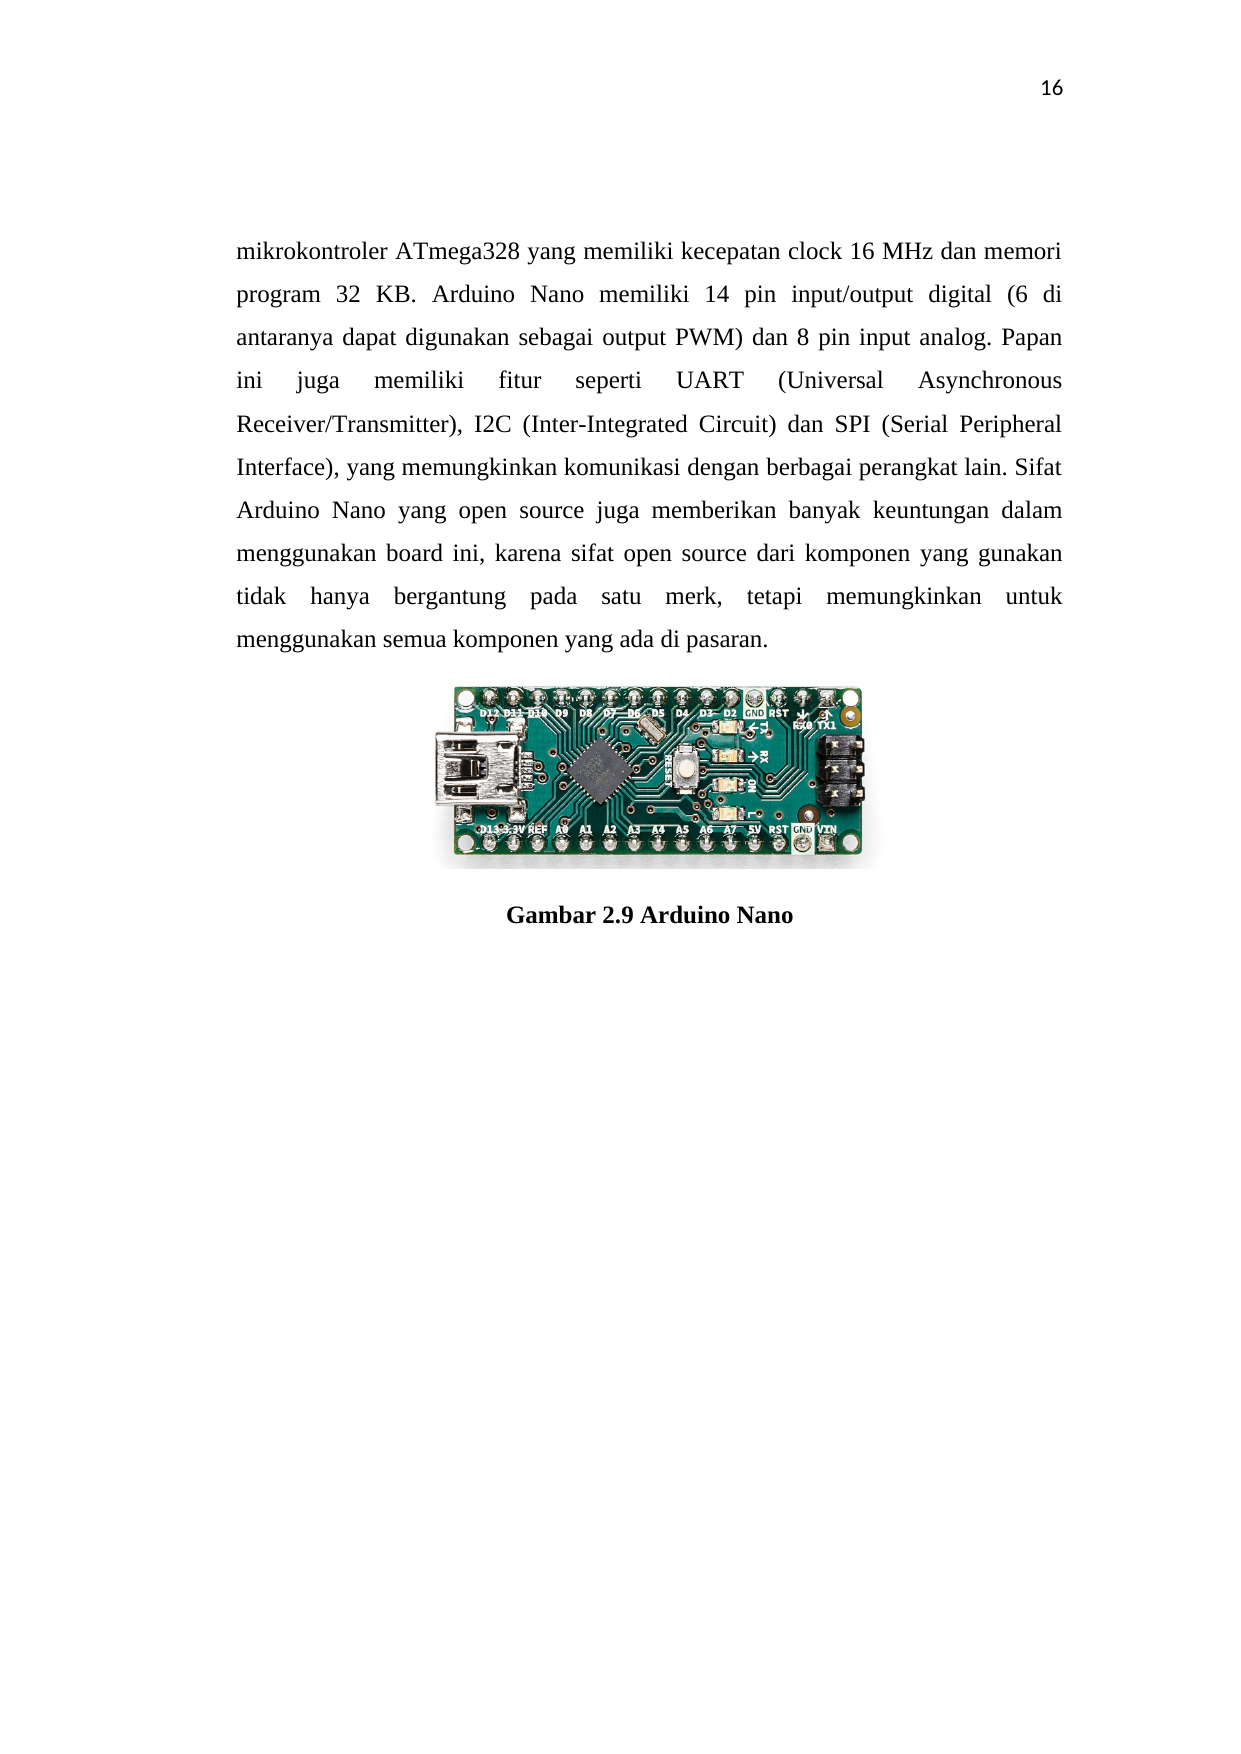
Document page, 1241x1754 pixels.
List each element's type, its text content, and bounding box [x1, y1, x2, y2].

text Gambar 2.9 Arduino Nano [236, 900, 1063, 929]
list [236, 236, 1063, 653]
picture [411, 667, 888, 869]
